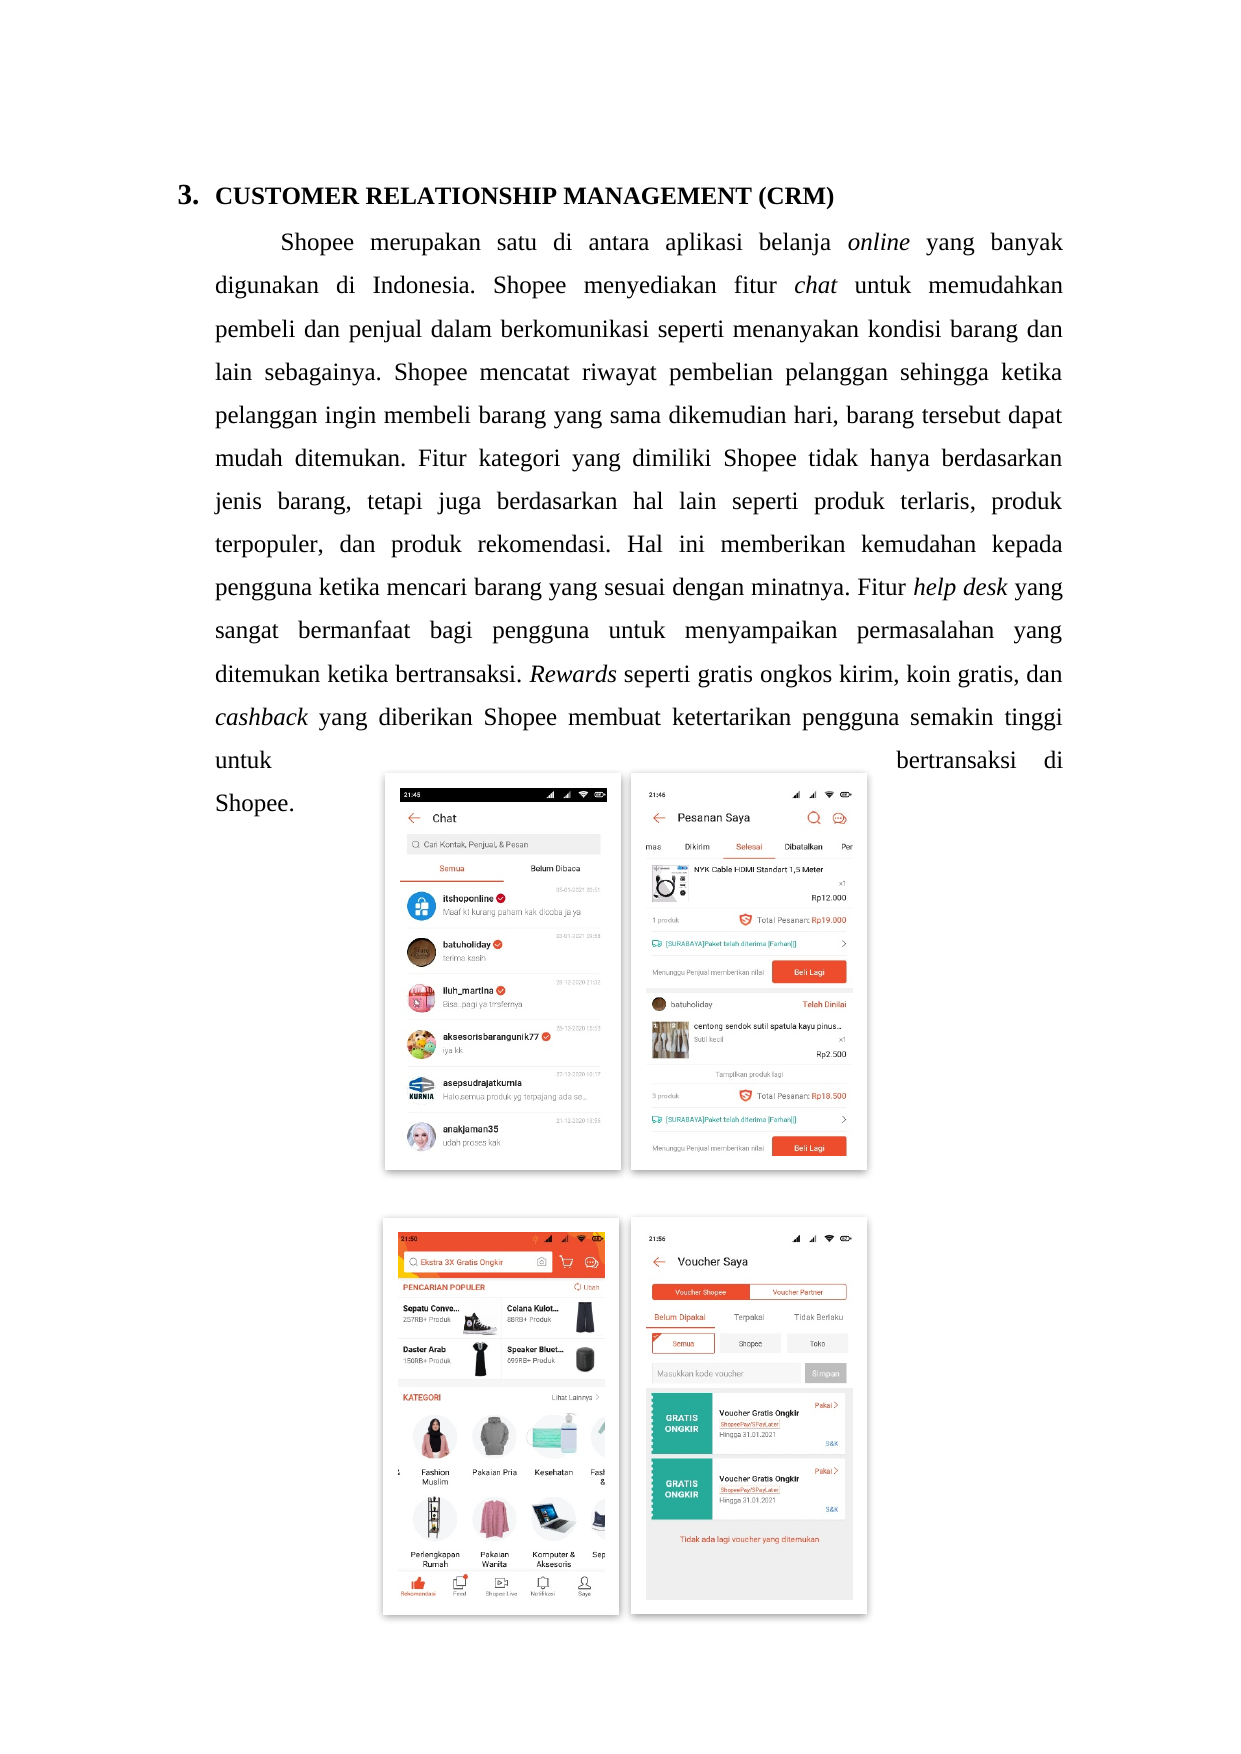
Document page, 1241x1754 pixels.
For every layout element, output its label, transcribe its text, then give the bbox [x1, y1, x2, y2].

picture [646, 788, 853, 1156]
text Shopee merupakan satu di antara aplikasi belanja online yang banyak digunakan di Indonesia. Shopee menyediakan fitur chat untuk memudahkan pembeli dan penjual dalam berkomunikasi seperti menanyakan kondisi barang dan lain sebagainya. Shopee mencatat riwayat pembelian pelanggan sehingga ketika pelanggan ingin membeli barang yang sama dikemudian hari, barang tersebut dapat mudah ditemukan. Fitur kategori yang dimiliki Shopee tidak hanya berdasarkan jenis barang, tetapi juga berdasarkan hal lain seperti produk terlaris, produk terpopuler, dan produk rekomendasi. Hal ini memberikan kemudahan kepada pengguna ketika mencari barang yang sesuai dengan minatnya. Fitur help desk yang sangat bermanfaat bagi pengguna untuk menyampaikan permasalahan yang ditemukan ketika bertransaksi. Rewards seperti gratis ongkos kirim, koin gratis, dan cashback yang diberikan Shopee membuat ketertarikan pengguna semakin tinggi untuk bertransaksi di Shopee. [215, 227, 1063, 817]
subtitle CUSTOMER RELATIONSHIP MANAGEMENT (CRM) [177, 177, 1063, 211]
picture [398, 1232, 605, 1600]
picture [400, 788, 607, 1156]
picture [646, 1232, 853, 1600]
